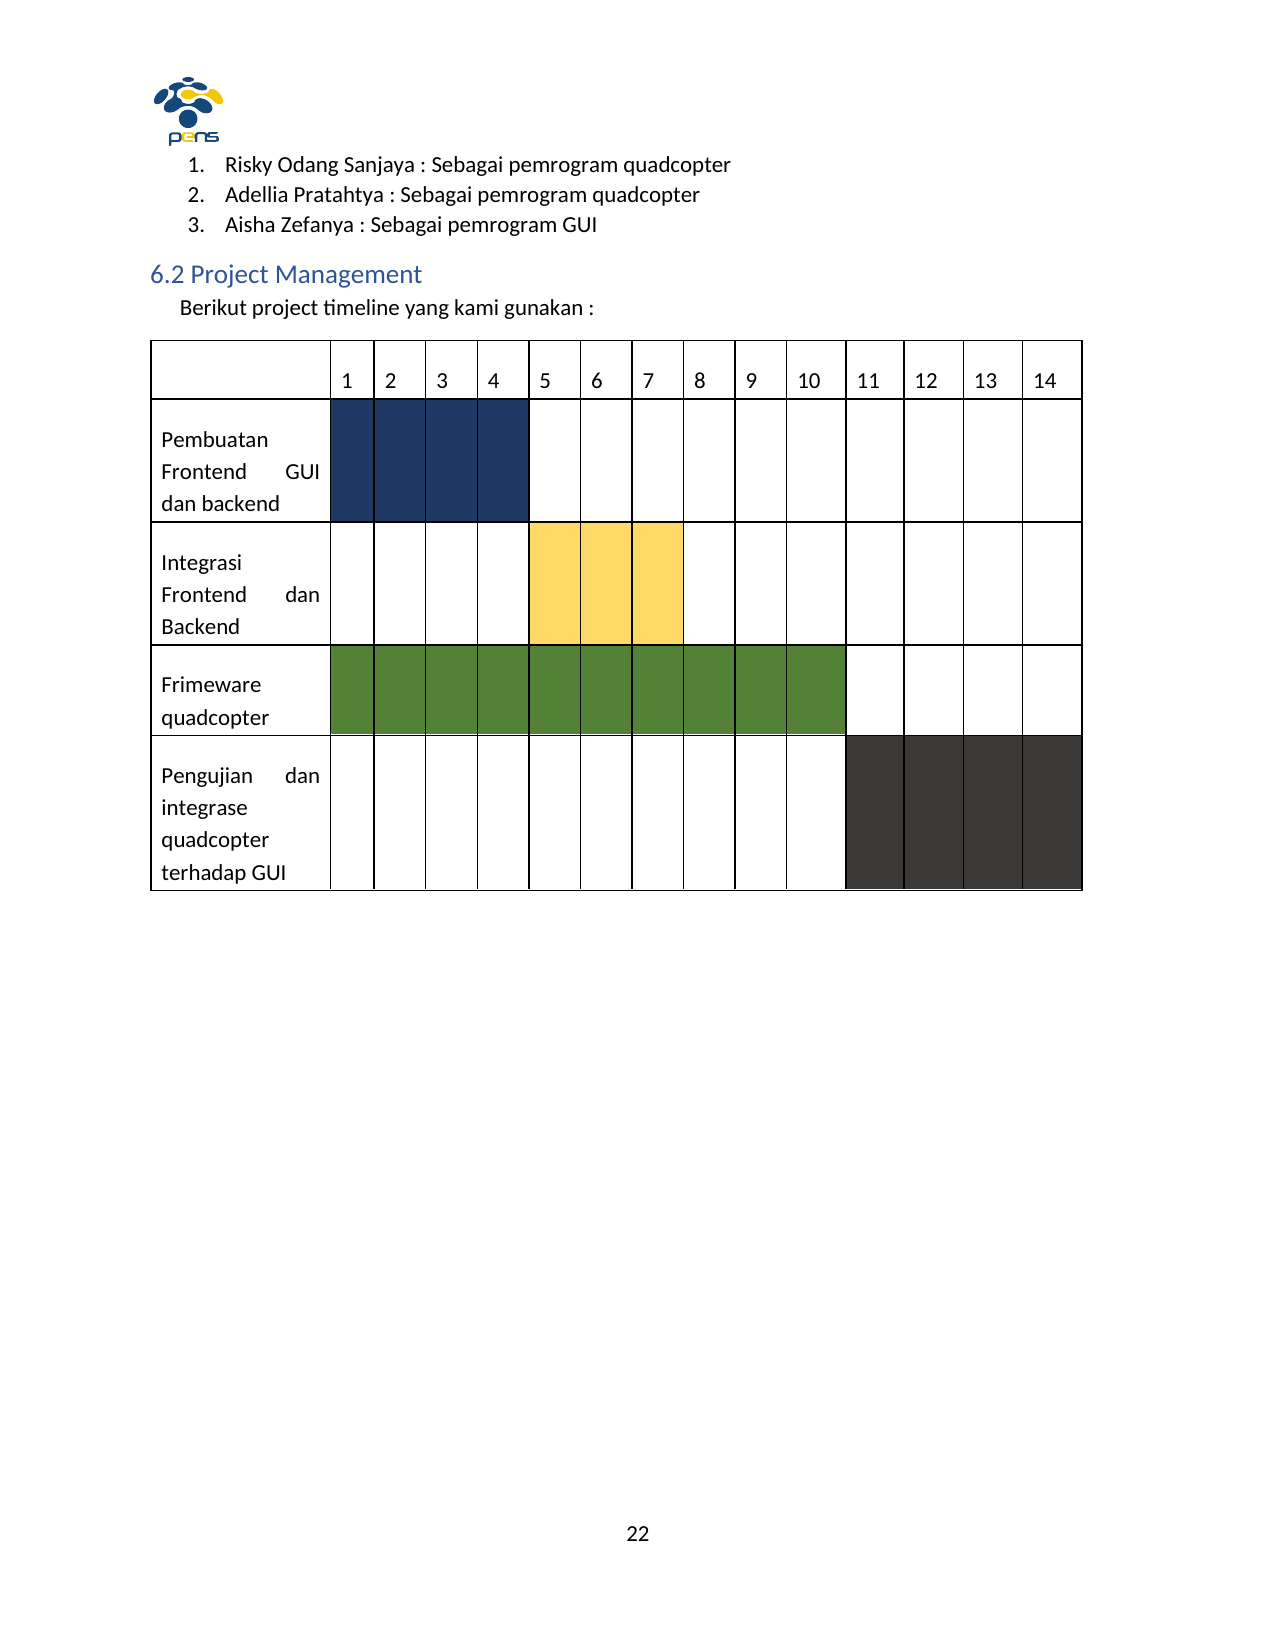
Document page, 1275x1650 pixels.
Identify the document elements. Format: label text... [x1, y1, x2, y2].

table_header 6 [581, 341, 631, 398]
table_cell [684, 523, 734, 644]
table_cell [331, 523, 373, 644]
table_header 5 [530, 341, 580, 398]
table_cell [964, 736, 1022, 889]
table_header 10 [787, 341, 845, 398]
table_cell [530, 646, 580, 734]
table_header [152, 341, 330, 398]
table_cell [633, 400, 683, 521]
table_cell [964, 646, 1022, 734]
subtitle 6.2 Project Management [150, 257, 1125, 290]
table_cell [1023, 400, 1081, 521]
table_cell [426, 523, 477, 644]
table_cell Pembuatan Frontend GUI dan backend [152, 400, 330, 521]
table_cell [684, 400, 734, 521]
table_cell [331, 646, 373, 734]
table_cell [426, 646, 477, 734]
table_cell [684, 736, 734, 889]
picture [150, 75, 227, 148]
table_cell [375, 400, 425, 521]
table_cell [736, 736, 786, 889]
table_cell [847, 646, 903, 734]
table_cell Integrasi Frontend dan Backend [152, 523, 330, 644]
table_cell [530, 400, 580, 521]
table_cell [905, 400, 963, 521]
table_header 3 [426, 341, 477, 398]
table_header 14 [1023, 341, 1081, 398]
table_cell [1023, 646, 1081, 734]
table_cell [426, 736, 477, 889]
table_cell [684, 646, 734, 734]
table_header 7 [633, 341, 683, 398]
table_cell [736, 646, 786, 734]
table_header 1 [331, 341, 373, 398]
table_header 2 [375, 341, 425, 398]
table_header 8 [684, 341, 734, 398]
table_cell [331, 736, 373, 889]
list Aisha Zefanya : Sebagai pemrogram GUI [187, 210, 1125, 238]
table_cell [478, 736, 528, 889]
table_cell [847, 400, 903, 521]
table_cell [787, 523, 845, 644]
table_cell [426, 400, 477, 521]
table_cell [581, 646, 631, 734]
table_cell [905, 523, 963, 644]
table_cell [581, 523, 631, 644]
table_cell [375, 523, 425, 644]
table_cell [905, 646, 963, 734]
table_cell [331, 400, 373, 521]
table_header 11 [847, 341, 903, 398]
table_cell Pengujian dan integrase quadcopter terhadap GUI [152, 736, 330, 889]
table_cell [375, 736, 425, 889]
table_cell [1023, 523, 1081, 644]
table_cell [478, 523, 528, 644]
table_header 12 [905, 341, 963, 398]
table_cell [375, 646, 425, 734]
table_cell [964, 400, 1022, 521]
table_cell [1023, 736, 1081, 889]
table_header 13 [964, 341, 1022, 398]
list Adellia Pratahtya : Sebagai pemrogram quadcopter [187, 180, 1125, 208]
table_cell [581, 400, 631, 521]
table_cell [905, 736, 963, 889]
table_header 4 [478, 341, 528, 398]
table_cell [787, 400, 845, 521]
table_cell [633, 646, 683, 734]
table_header 9 [736, 341, 786, 398]
table_cell [736, 400, 786, 521]
table_cell [478, 646, 528, 734]
table_cell [530, 736, 580, 889]
table_cell [478, 400, 528, 521]
table_cell [633, 736, 683, 889]
table_cell [633, 523, 683, 644]
table_cell [787, 646, 845, 734]
table_cell [736, 523, 786, 644]
text Berikut project timeline yang kami gunakan : [150, 293, 1125, 321]
table_cell [787, 736, 845, 889]
table_cell [847, 736, 903, 889]
table_cell Frimeware quadcopter [152, 646, 330, 734]
table_cell [964, 523, 1022, 644]
list Risky Odang Sanjaya : Sebagai pemrogram quadcopter [187, 150, 1125, 178]
table_cell [581, 736, 631, 889]
table_cell [847, 523, 903, 644]
table_cell [530, 523, 580, 644]
